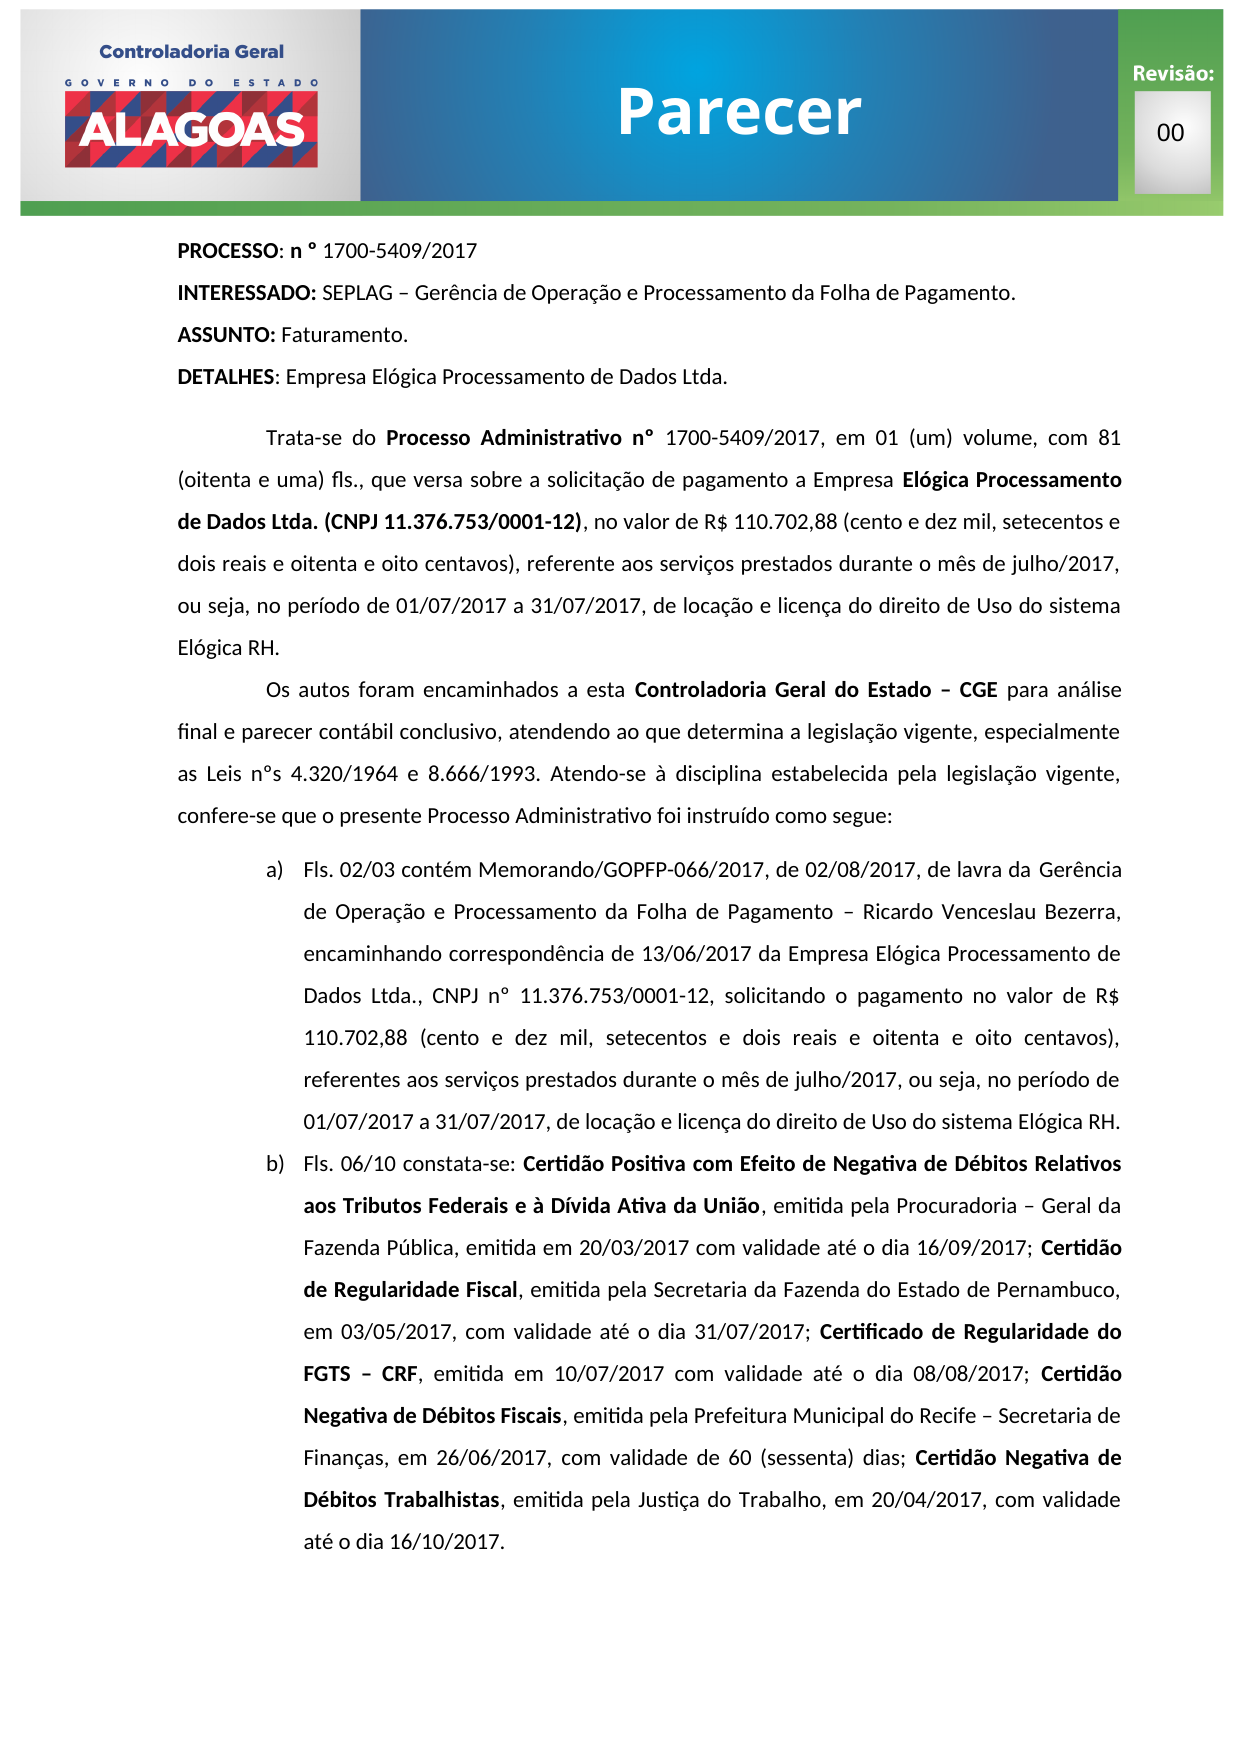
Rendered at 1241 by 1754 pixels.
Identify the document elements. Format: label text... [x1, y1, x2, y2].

list Fls. 06/10 constata-se: Certidão Positiva com Efeito de Negativa de Débitos Relativos aos Tributos Federais e à Dívida Ativa da União, emitida pela Procuradoria – Geral da Fazenda Pública, emitida em 20/03/2017 com validade até o dia 16/09/2017; Certidão de Regularidade Fiscal, emitida pela Secretaria da Fazenda do Estado de Pernambuco, em 03/05/2017, com validade até o dia 31/07/2017; Certificado de Regularidade do FGTS – CRF, emitida em 10/07/2017 com validade até o dia 08/08/2017; Certidão Negativa de Débitos Fiscais, emitida pela Prefeitura Municipal do Recife – Secretaria de Finanças, em 26/06/2017, com validade de 60 (sessenta) dias; Certidão Negativa de Débitos Trabalhistas, emitida pela Justiça do Trabalho, em 20/04/2017, com validade até o dia 16/10/2017. [266, 1149, 1122, 1555]
text INTERESSADO: SEPLAG – Gerência de Operação e Processamento da Folha de Pagamento. [177, 278, 1122, 306]
text Os autos foram encaminhados a esta Controladoria Geral do Estado – CGE para análise final e parecer contábil conclusivo, atendendo ao que determina a legislação vigente, especialmente as Leis nºs 4.320/1964 e 8.666/1993. Atendo-se à disciplina estabelecida pela legislação vigente, confere-se que o presente Processo Administrativo foi instruído como segue: [177, 675, 1122, 829]
picture [20, 9, 1224, 216]
text ASSUNTO: Faturamento. [177, 320, 1122, 348]
list Fls. 02/03 contém Memorando/GOPFP-066/2017, de 02/08/2017, de lavra da Gerência de Operação e Processamento da Folha de Pagamento – Ricardo Venceslau Bezerra, encaminhando correspondência de 13/06/2017 da Empresa Elógica Processamento de Dados Ltda., CNPJ nº 11.376.753/0001-12, solicitando o pagamento no valor de R$ 110.702,88 (cento e dez mil, setecentos e dois reais e oitenta e oito centavos), referentes aos serviços prestados durante o mês de julho/2017, ou seja, no período de 01/07/2017 a 31/07/2017, de locação e licença do direito de Uso do sistema Elógica RH. [266, 856, 1122, 1135]
text Trata-se do Processo Administrativo nº 1700-5409/2017, em 01 (um) volume, com 81 (oitenta e uma) fls., que versa sobre a solicitação de pagamento a Empresa Elógica Processamento de Dados Ltda. (CNPJ 11.376.753/0001-12), no valor de R$ 110.702,88 (cento e dez mil, setecentos e dois reais e oitenta e oito centavos), referente aos serviços prestados durante o mês de julho/2017, ou seja, no período de 01/07/2017 a 31/07/2017, de locação e licença do direito de Uso do sistema Elógica RH. [177, 423, 1122, 661]
text DETALHES: Empresa Elógica Processamento de Dados Ltda. [177, 362, 1122, 390]
text PROCESSO: n º 1700-5409/2017 [177, 236, 1122, 264]
